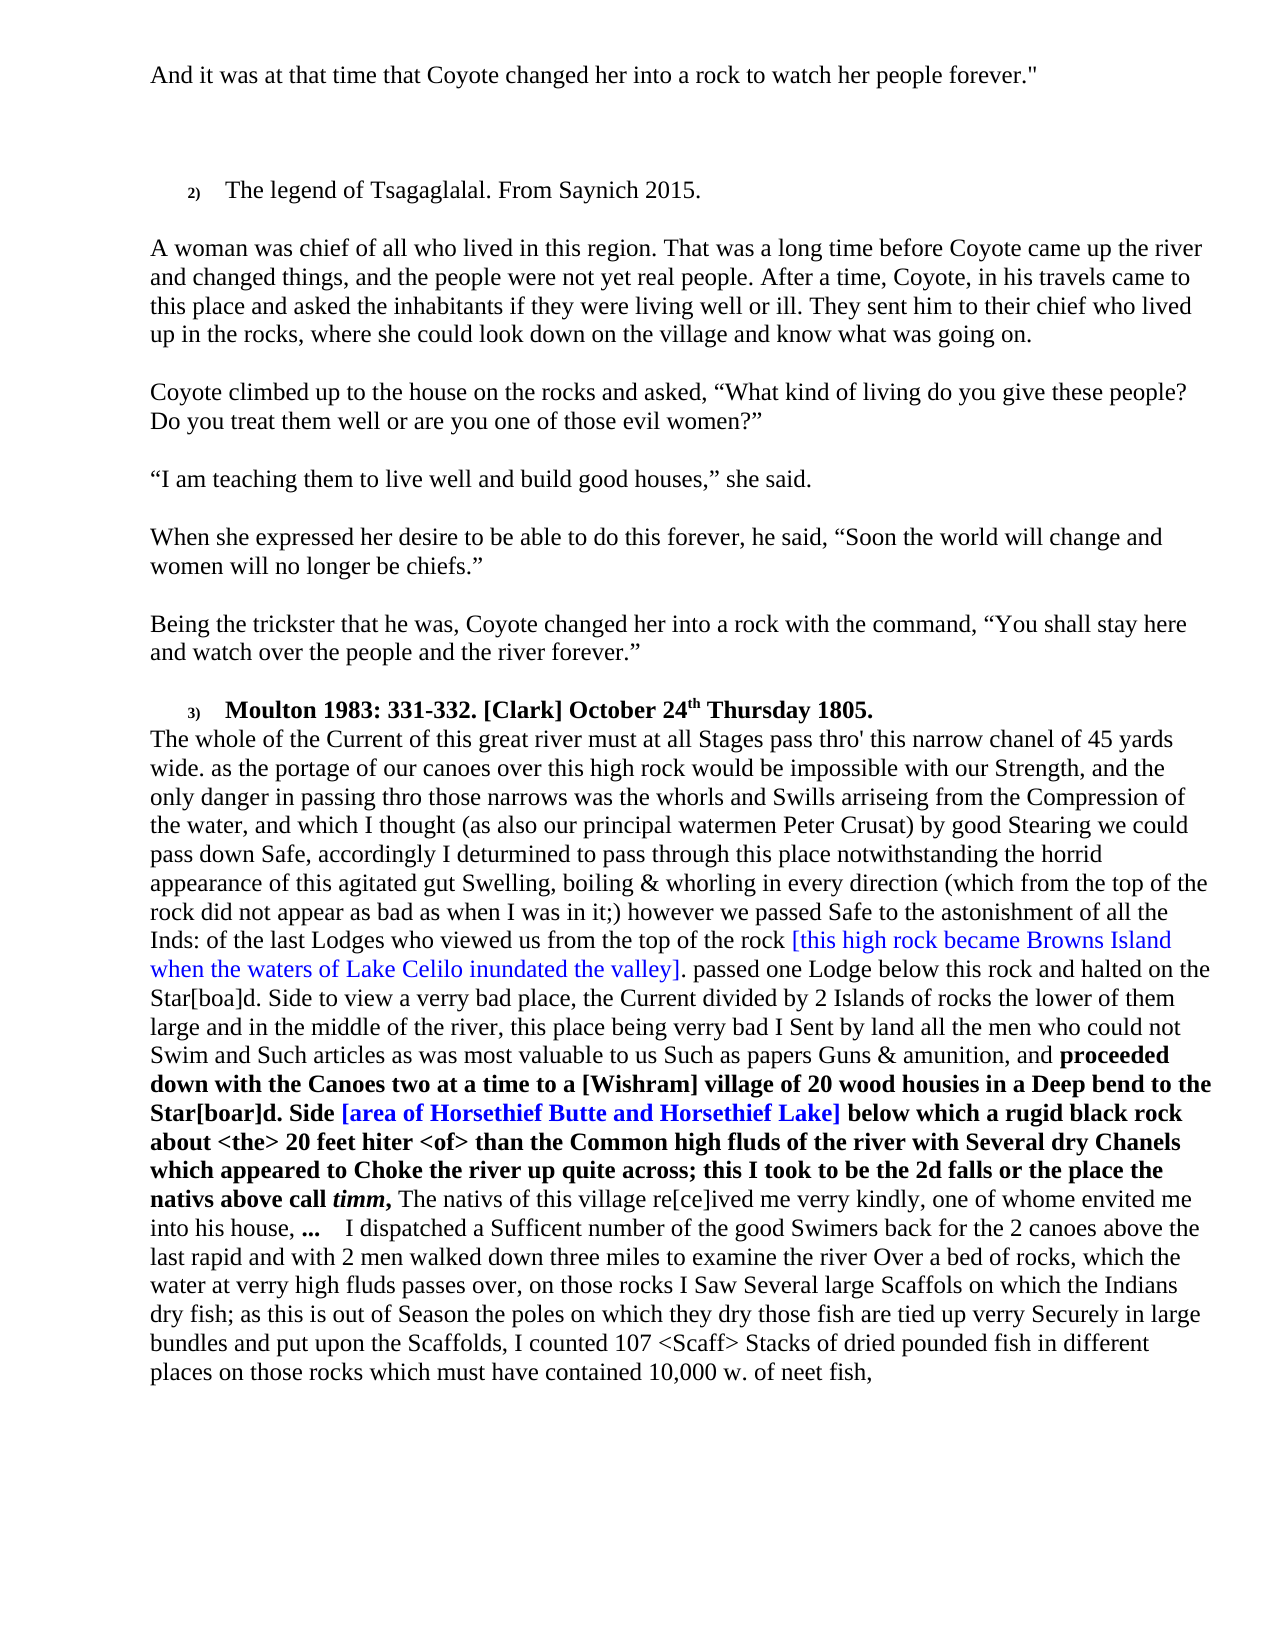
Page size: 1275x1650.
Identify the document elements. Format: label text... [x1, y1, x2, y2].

text The whole of the Current of this great river must at all Stages pass thro' this narrow chanel of 45 yards wide. as the portage of our canoes over this high rock would be impossible with our Strength, and the only danger in passing thro those narrows was the whorls and Swills arriseing from the Compression of the water, and which I thought (as also our principal watermen Peter Crusat) by good Stearing we could pass down Safe, accordingly I deturmined to pass through this place notwithstanding the horrid appearance of this agitated gut Swelling, boiling & whorling in every direction (which from the top of the rock did not appear as bad as when I was in it;) however we passed Safe to the astonishment of all the Inds: of the last Lodges who viewed us from the top of the rock [this high rock became Browns Island when the waters of Lake Celilo inundated the valley]. passed one Lodge below this rock and halted on the Star[boa]d. Side to view a verry bad place, the Current divided by 2 Islands of rocks the lower of them large and in the middle of the river, this place being verry bad I Sent by land all the men who could not Swim and Such articles as was most valuable to us Such as papers Guns & amunition, and proceeded down with the Canoes two at a time to a [Wishram] village of 20 wood housies in a Deep bend to the Star[boar]d. Side [area of Horsethief Butte and Horsethief Lake] below which a rugid black rock about <the> 20 feet hiter <of> than the Common high fluds of the river with Several dry Chanels which appeared to Choke the river up quite across; this I took to be the 2d falls or the place the nativs above call timm, The nativs of this village re[ce]ived me verry kindly, one of whome envited me into his house, ... I dispatched a Sufficent number of the good Swimers back for the 2 canoes above the last rapid and with 2 men walked down three miles to examine the river Over a bed of rocks, which the water at verry high fluds passes over, on those rocks I Saw Several large Scaffols on which the Indians dry fish; as this is out of Season the poles on which they dry those fish are tied up verry Securely in large bundles and put upon the Scaffolds, I counted 107 <Scaff> Stacks of dried pounded fish in different places on those rocks which must have contained 10,000 w. of neet fish, [150, 724, 1215, 1385]
text A woman was chief of all who lived in this region. That was a long time before Coyote came up the river and changed things, and the people were not yet real people. After a time, Coyote, in his travels came to this place and asked the inhabitants if they were living well or ill. They sent him to their chief who lived up in the rocks, where she could look down on the village and know what was going on. [150, 233, 1215, 348]
text Being the trickster that he was, Coyote changed her into a rock with the command, “You shall stay here and watch over the people and the river forever.” [150, 609, 1215, 666]
text Coyote climbed up to the house on the rocks and asked, “What kind of living do you give these people? Do you treat them well or are you one of those evil women?” [150, 377, 1215, 435]
text “I am teaching them to live well and build good houses,” she said. [150, 464, 1215, 493]
text And it was at that time that Coyote changed her into a rock to watch her people forever." [150, 60, 1215, 146]
list Moulton 1983: 331-332. [Clark] October 24th Thursday 1805. [187, 695, 1215, 724]
text When she expressed her desire to be able to do this forever, he said, “Soon the world will change and women will no longer be chiefs.” [150, 522, 1215, 579]
list The legend of Tsagaglalal. From Saynich 2015. [187, 175, 1215, 204]
